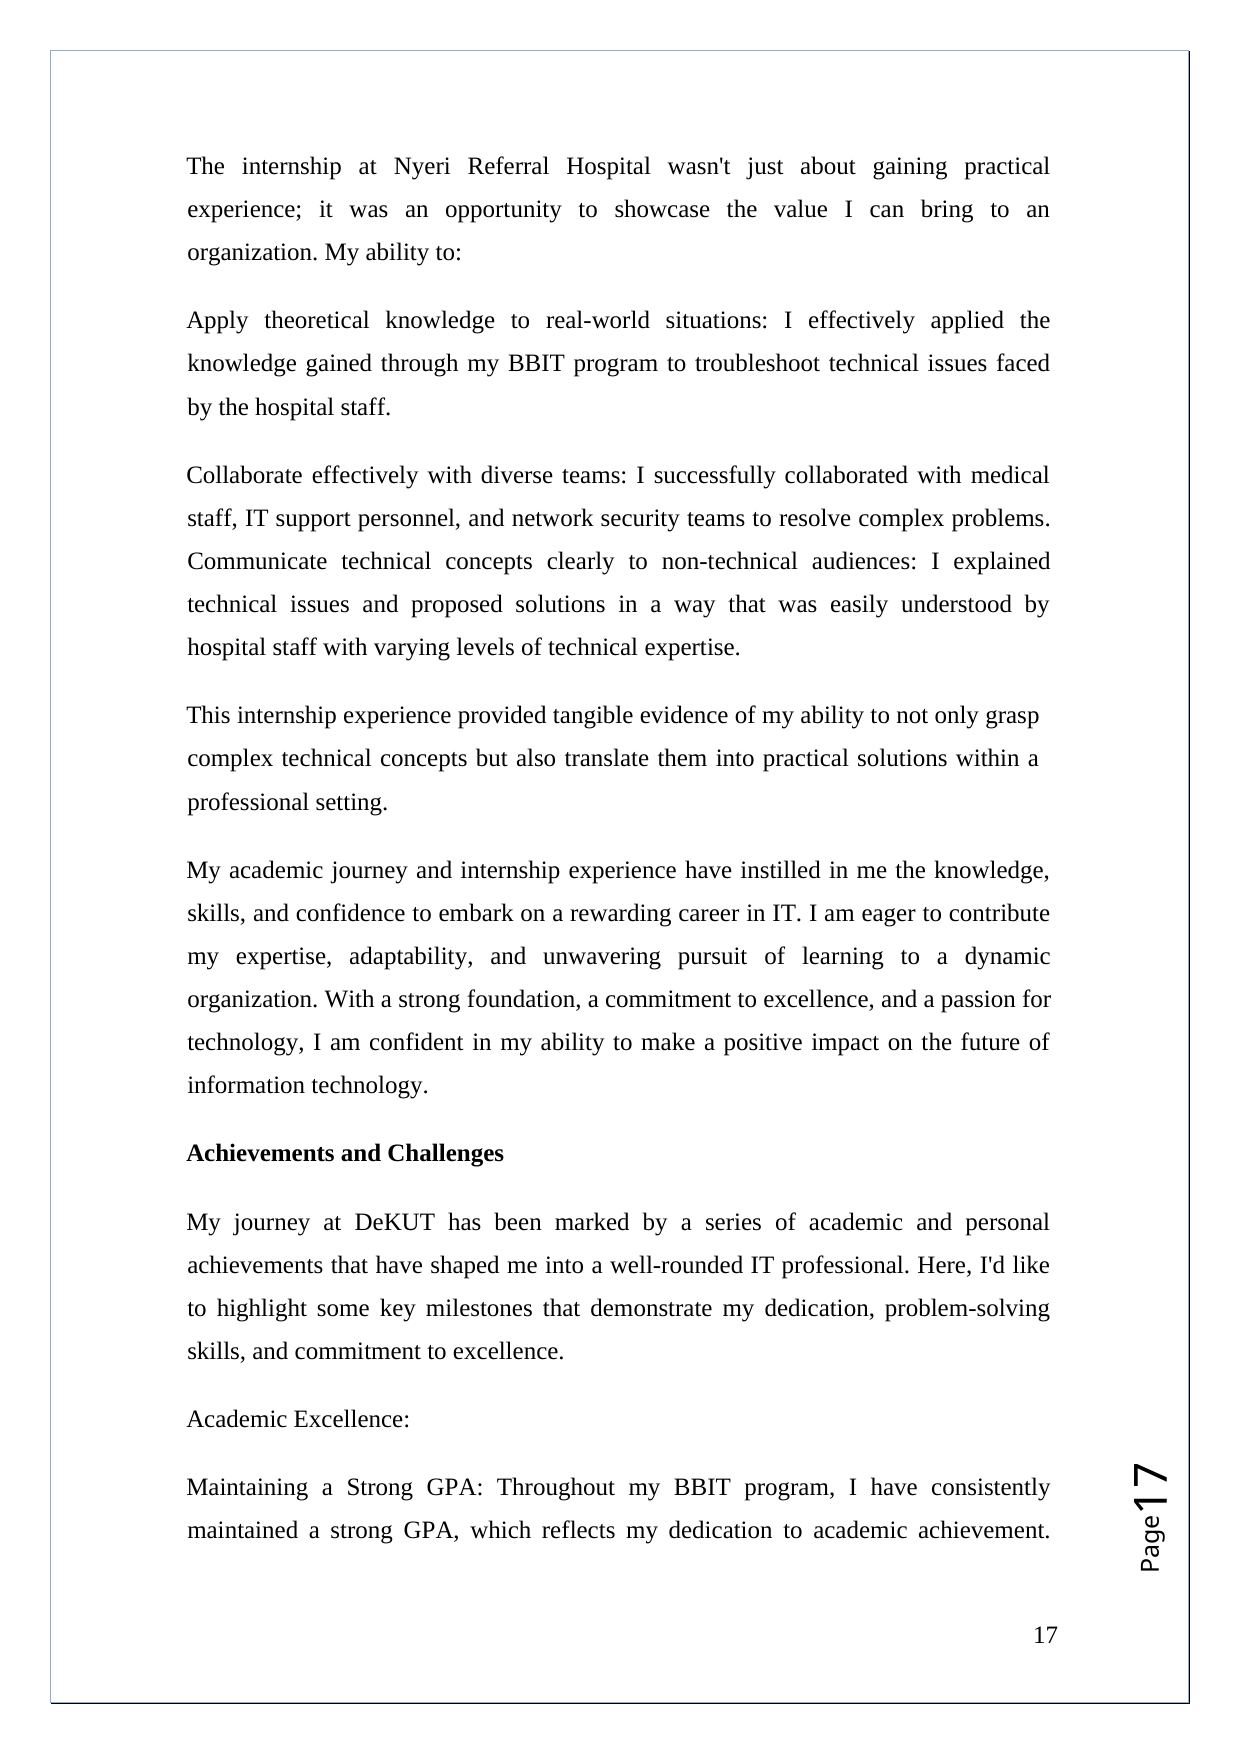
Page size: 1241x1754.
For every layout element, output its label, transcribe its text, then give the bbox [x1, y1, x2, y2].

text Academic Excellence: [186, 1404, 1051, 1433]
text My journey at DeKUT has been marked by a series of academic and personal achievements that have shaped me into a well-rounded IT professional. Here, I'd like to highlight some key milestones that demonstrate my dedication, problem-solving skills, and commitment to excellence. [186, 1207, 1051, 1365]
text Apply theoretical knowledge to real-world situations: I effectively applied the knowledge gained through my BBIT program to troubleshoot technical issues faced by the hospital staff. [186, 305, 1051, 420]
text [186, 1472, 1051, 1544]
text This internship experience provided tangible evidence of my ability to not only grasp complex technical concepts but also translate them into practical solutions within a professional setting. [186, 700, 1040, 815]
subtitle Achievements and Challenges [186, 1138, 1058, 1167]
text Collaborate effectively with diverse teams: I successfully collaborated with medical staff, IT support personnel, and network security teams to resolve complex problems. Communicate technical concepts clearly to non-technical audiences: I explained technical issues and proposed solutions in a way that was easily understood by hospital staff with varying levels of technical expertise. [186, 460, 1051, 661]
text My academic journey and internship experience have instilled in me the knowledge, skills, and confidence to embark on a rewarding career in IT. I am eager to contribute my expertise, adaptability, and unwavering pursuit of learning to a dynamic organization. With a strong foundation, a commitment to excellence, and a passion for technology, I am confident in my ability to make a positive impact on the future of information technology. [186, 855, 1051, 1099]
text The internship at Nyeri Referral Hospital wasn't just about gaining practical experience; it was an opportunity to showcase the value I can bring to an organization. My ability to: [186, 151, 1051, 266]
